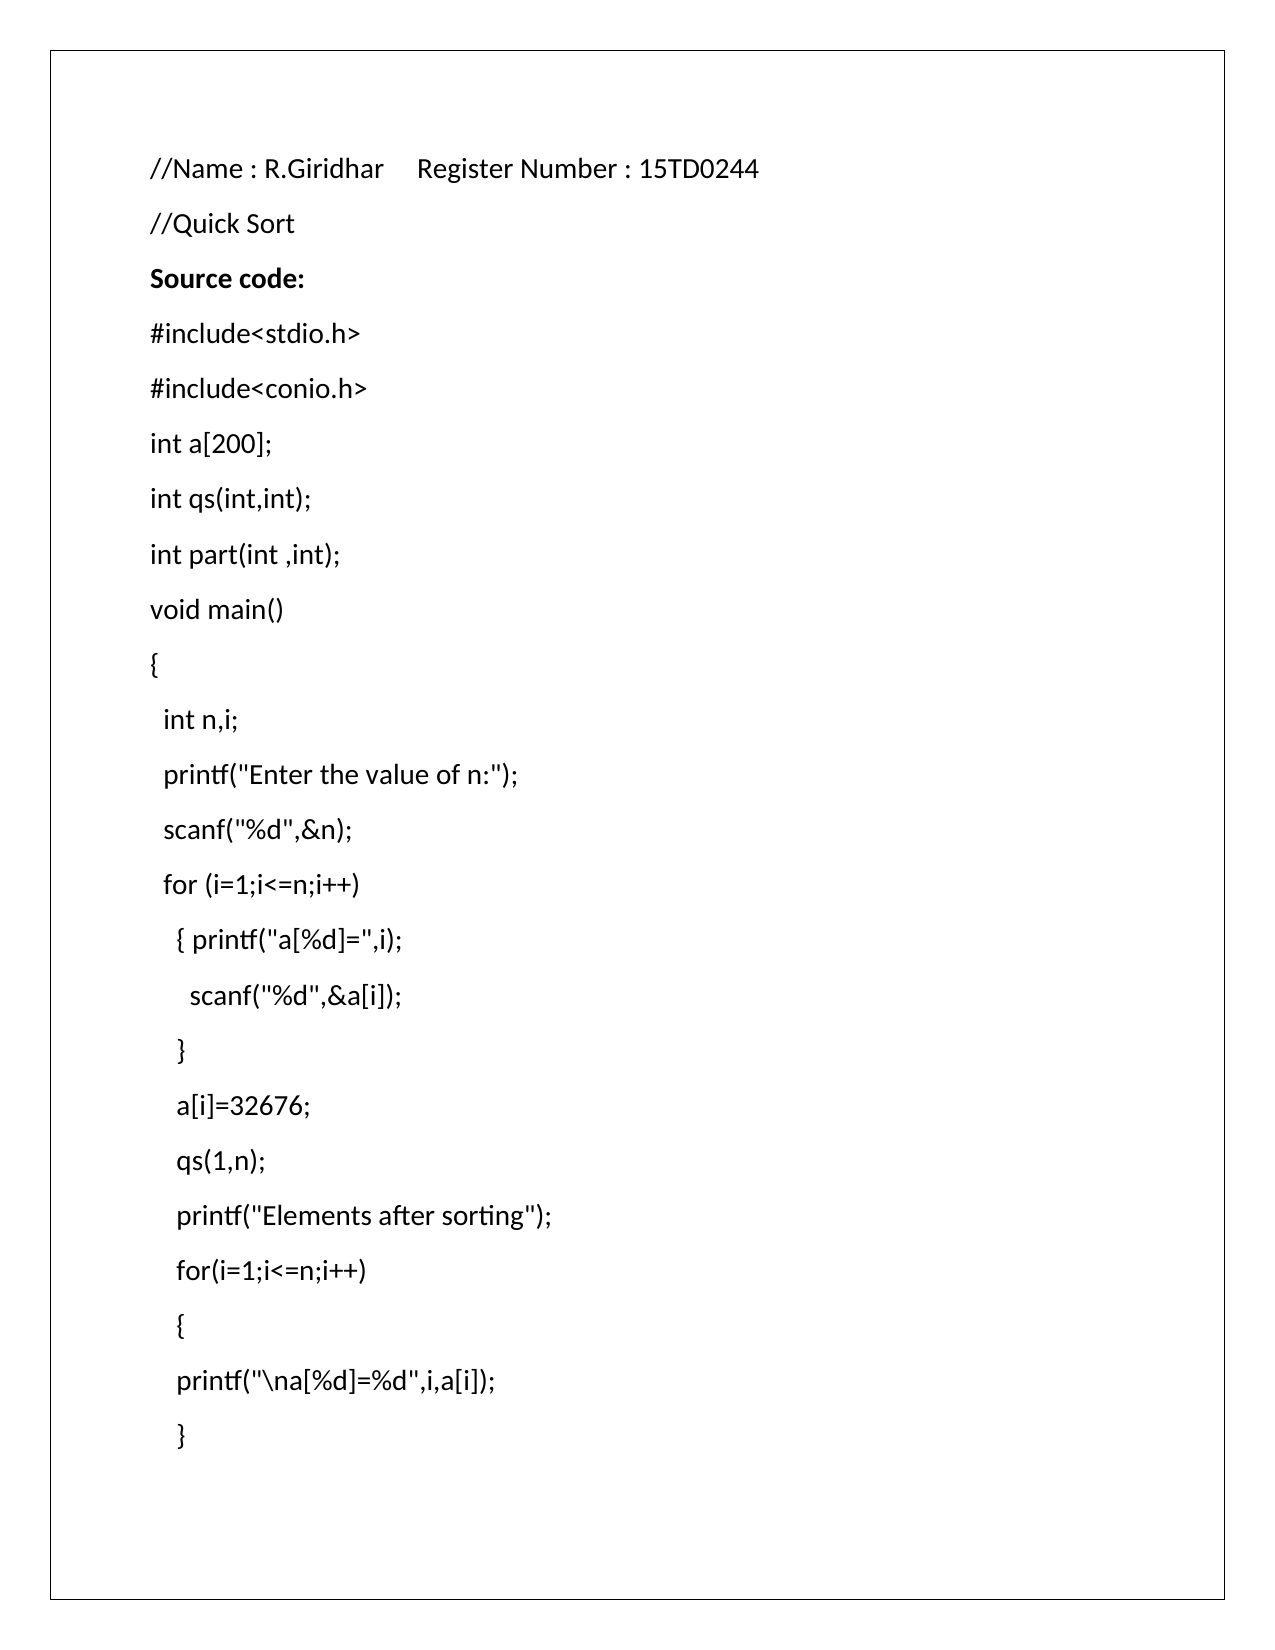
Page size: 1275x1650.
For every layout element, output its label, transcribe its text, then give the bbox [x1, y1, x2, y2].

text Source code: [150, 260, 1125, 296]
text } [150, 1417, 1125, 1453]
text scanf("%d",&a[i]); [150, 977, 1125, 1012]
text void main() [150, 591, 1125, 626]
text #include<conio.h> [150, 370, 1125, 406]
text int qs(int,int); [150, 481, 1125, 516]
text a[i]=32676; [150, 1087, 1125, 1122]
text printf("Enter the value of n:"); [150, 756, 1125, 792]
text { [150, 1307, 1125, 1343]
text for(i=1;i<=n;i++) [150, 1252, 1125, 1288]
text //Name : R.Giridhar Register Number : 15TD0244 [150, 150, 1125, 186]
text } [150, 1032, 1125, 1067]
text printf("\na[%d]=%d",i,a[i]); [150, 1362, 1125, 1398]
text int n,i; [150, 701, 1125, 737]
text for (i=1;i<=n;i++) [150, 866, 1125, 902]
text int a[200]; [150, 426, 1125, 461]
text { printf("a[%d]=",i); [150, 921, 1125, 957]
text #include<stdio.h> [150, 315, 1125, 351]
text int part(int ,int); [150, 536, 1125, 571]
text { [150, 646, 1125, 682]
text scanf("%d",&n); [150, 811, 1125, 847]
text //Quick Sort [150, 205, 1125, 241]
text qs(1,n); [150, 1142, 1125, 1177]
text printf("Elements after sorting"); [150, 1197, 1125, 1233]
